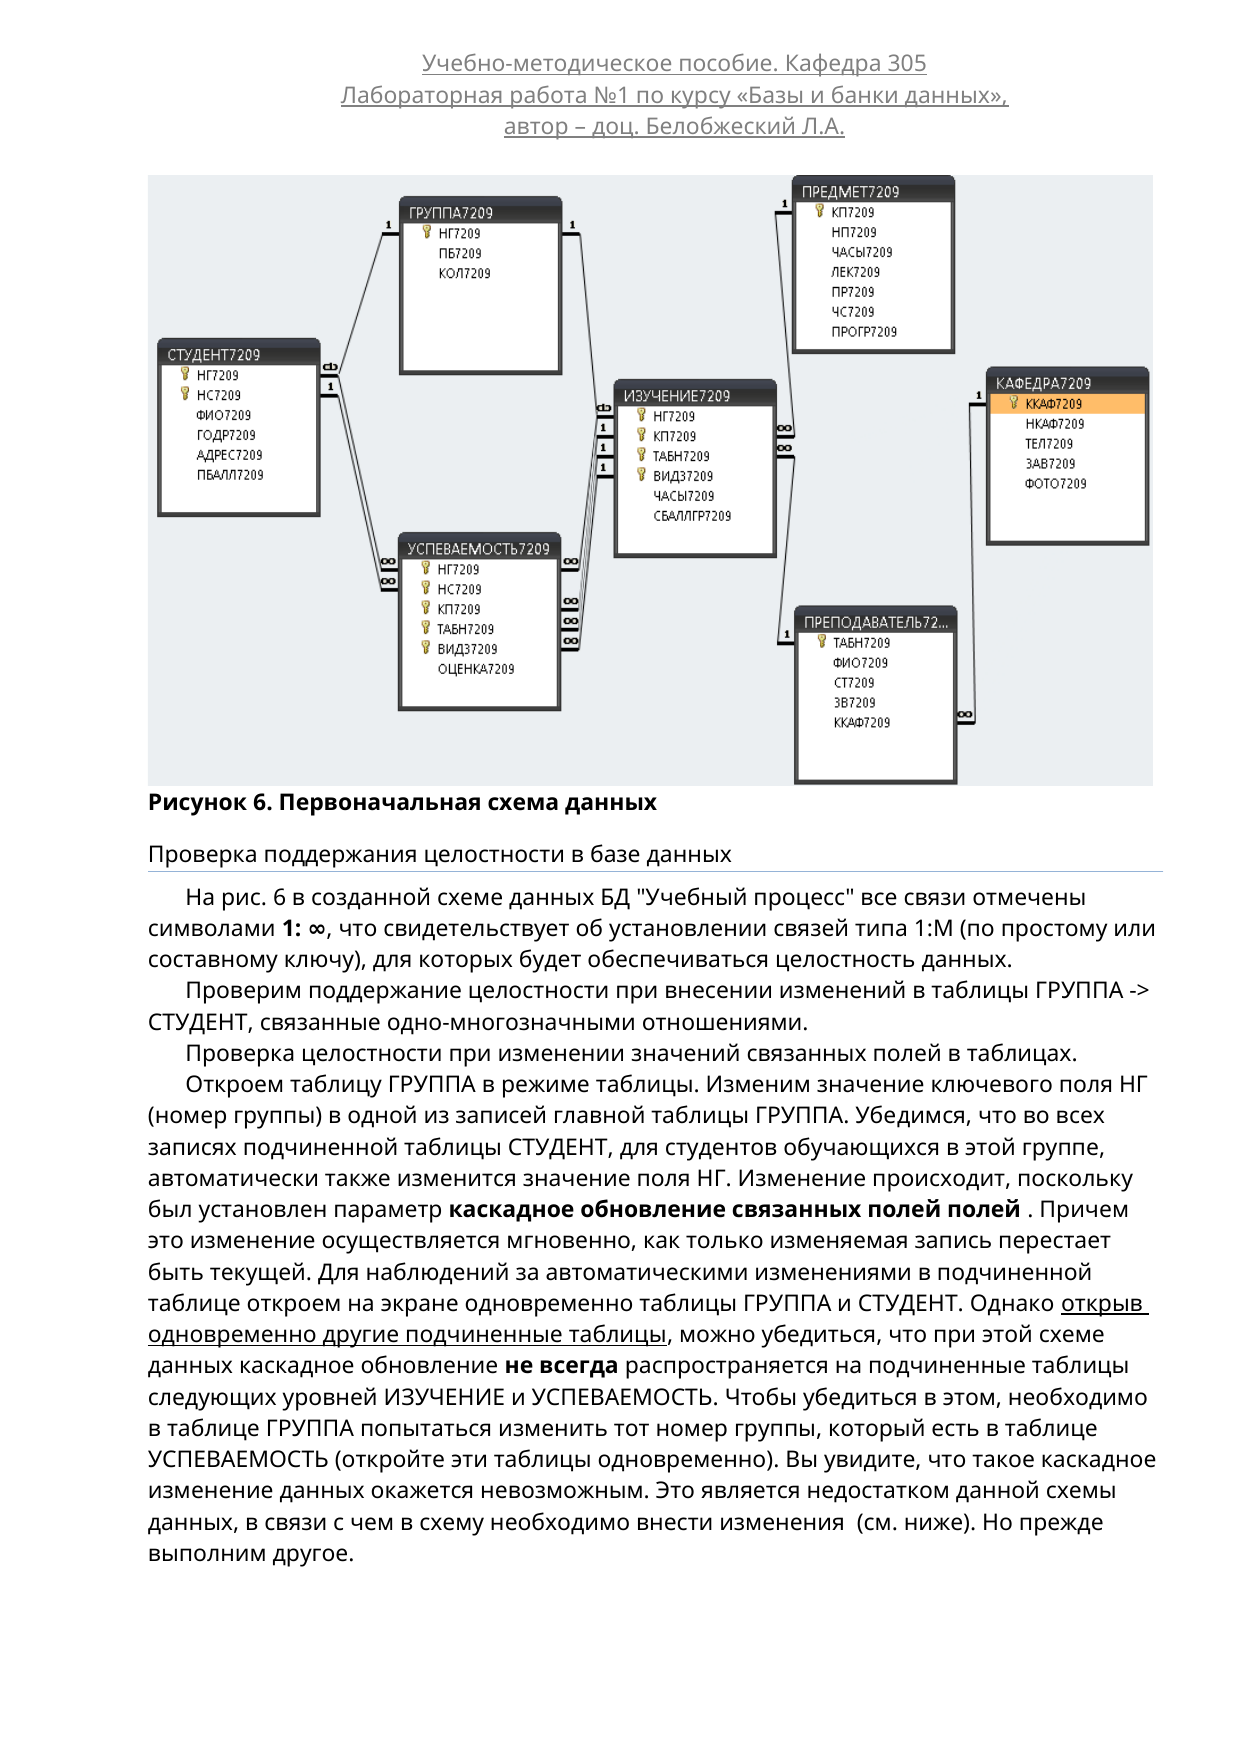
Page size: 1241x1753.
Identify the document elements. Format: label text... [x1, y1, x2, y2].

text Проверка целостности при изменении значений связанных полей в таблицах. [148, 1037, 1163, 1068]
picture [147, 175, 1153, 786]
text Проверим поддержание целостности при внесении изменений в таблицы ГРУППА -> СТУДЕНТ, связанные одно-многозначными отношениями. [148, 974, 1163, 1037]
text Откроем таблицу ГРУППА в режиме таблицы. Изменим значение ключевого поля НГ (номер группы) в одной из записей главной таблицы ГРУППА. Убедимся, что во всех записях подчиненной таблицы СТУДЕНТ, для студентов обучающихся в этой группе, автоматически также изменится значение поля НГ. Изменение происходит, поскольку был установлен параметр каскадное обновление связанных полей полей . Причем это изменение осуществляется мгновенно, как только изменяемая запись перестает быть текущей. Для наблюдений за автоматическими изменениями в подчиненной таблице откроем на экране одновременно таблицы ГРУППА и СТУДЕНТ. Однако открыв одновременно другие подчиненные таблицы, можно убедиться, что при этой схеме данных каскадное обновление не всегда распространяется на подчиненные таблицы следующих уровней ИЗУЧЕНИЕ и УСПЕВАЕМОСТЬ. Чтобы убедиться в этом, необходимо в таблице ГРУППА попытаться изменить тот номер группы, который есть в таблице УСПЕВАЕМОСТЬ (откройте эти таблицы одновременно). Вы увидите, что такое каскадное изменение данных окажется невозможным. Это является недостатком данной схемы данных, в связи с чем в схему необходимо внести изменения (см. ниже). Но прежде выполним другое. [148, 1068, 1163, 1568]
text На рис. 6 в созданной схеме данных БД "Учебный процесс" все связи отмечены символами 1: ∞, что свидетельствует об установлении связей типа 1:М (по простому или составному ключу), для которых будет обеспечиваться целостность данных. [148, 881, 1163, 974]
subtitle Проверка поддержания целостности в базе данных [148, 838, 1163, 871]
